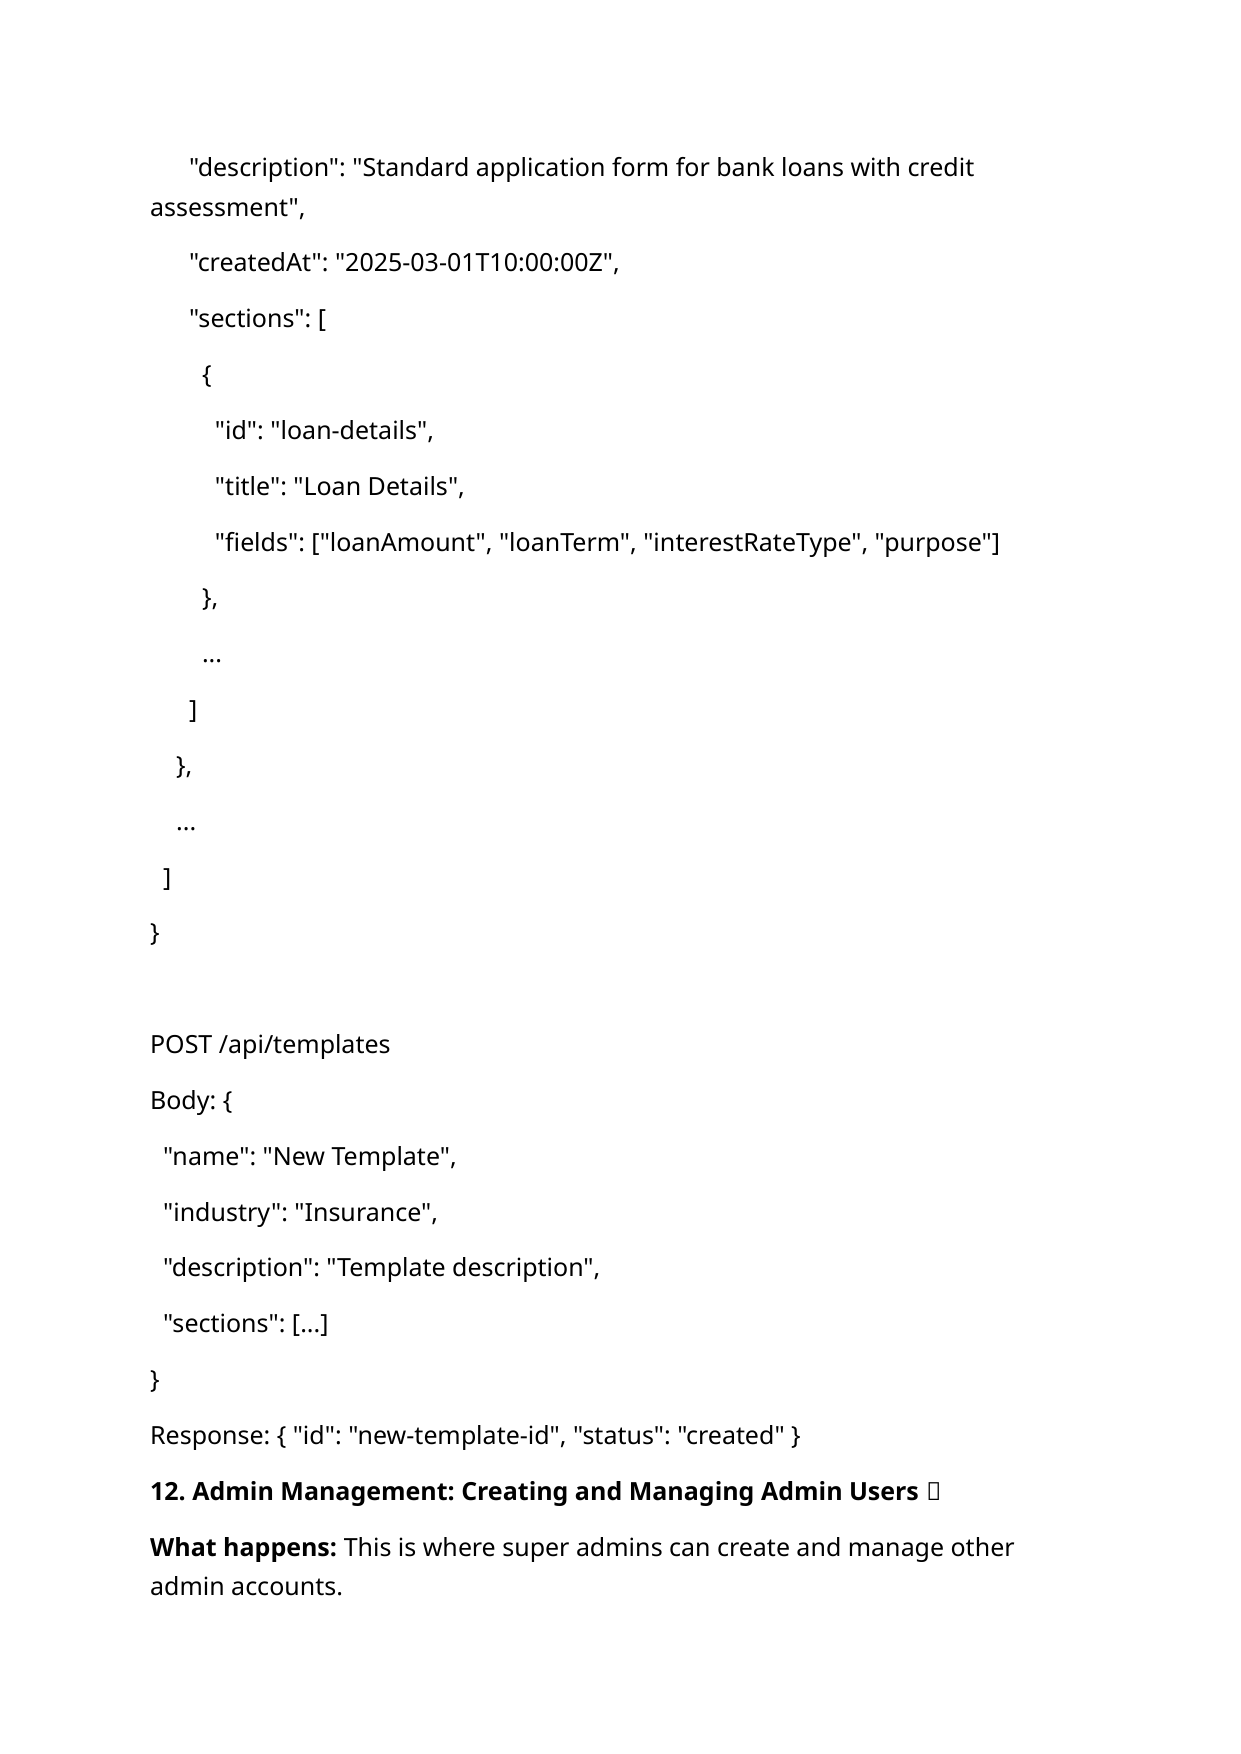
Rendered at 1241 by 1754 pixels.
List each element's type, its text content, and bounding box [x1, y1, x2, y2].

text "sections": [...] [150, 1306, 1090, 1340]
text POST /api/templates [150, 1027, 1090, 1061]
text } [150, 1362, 1090, 1396]
text "description": "Standard application form for bank loans with credit assessment", [150, 150, 1090, 223]
text { [150, 357, 1090, 391]
text "title": "Loan Details", [150, 468, 1090, 502]
text "sections": [ [150, 301, 1090, 335]
text }, [150, 580, 1090, 614]
text ... [150, 636, 1090, 670]
text "fields": ["loanAmount", "loanTerm", "interestRateType", "purpose"] [150, 524, 1090, 558]
text "description": "Template description", [150, 1250, 1090, 1284]
text ] [150, 859, 1090, 893]
text What happens: This is where super admins can create and manage other admin accounts. [150, 1529, 1090, 1602]
text 12. Admin Management: Creating and Managing Admin Users 👮 [150, 1473, 1090, 1507]
text ... [150, 803, 1090, 837]
text ] [150, 692, 1090, 726]
text Response: { "id": "new-template-id", "status": "created" } [150, 1417, 1090, 1452]
text }, [150, 747, 1090, 782]
text "id": "loan-details", [150, 412, 1090, 447]
text "createdAt": "2025-03-01T10:00:00Z", [150, 245, 1090, 279]
text } [150, 915, 1090, 949]
text "industry": "Insurance", [150, 1194, 1090, 1228]
text Body: { [150, 1082, 1090, 1117]
text "name": "New Template", [150, 1138, 1090, 1172]
